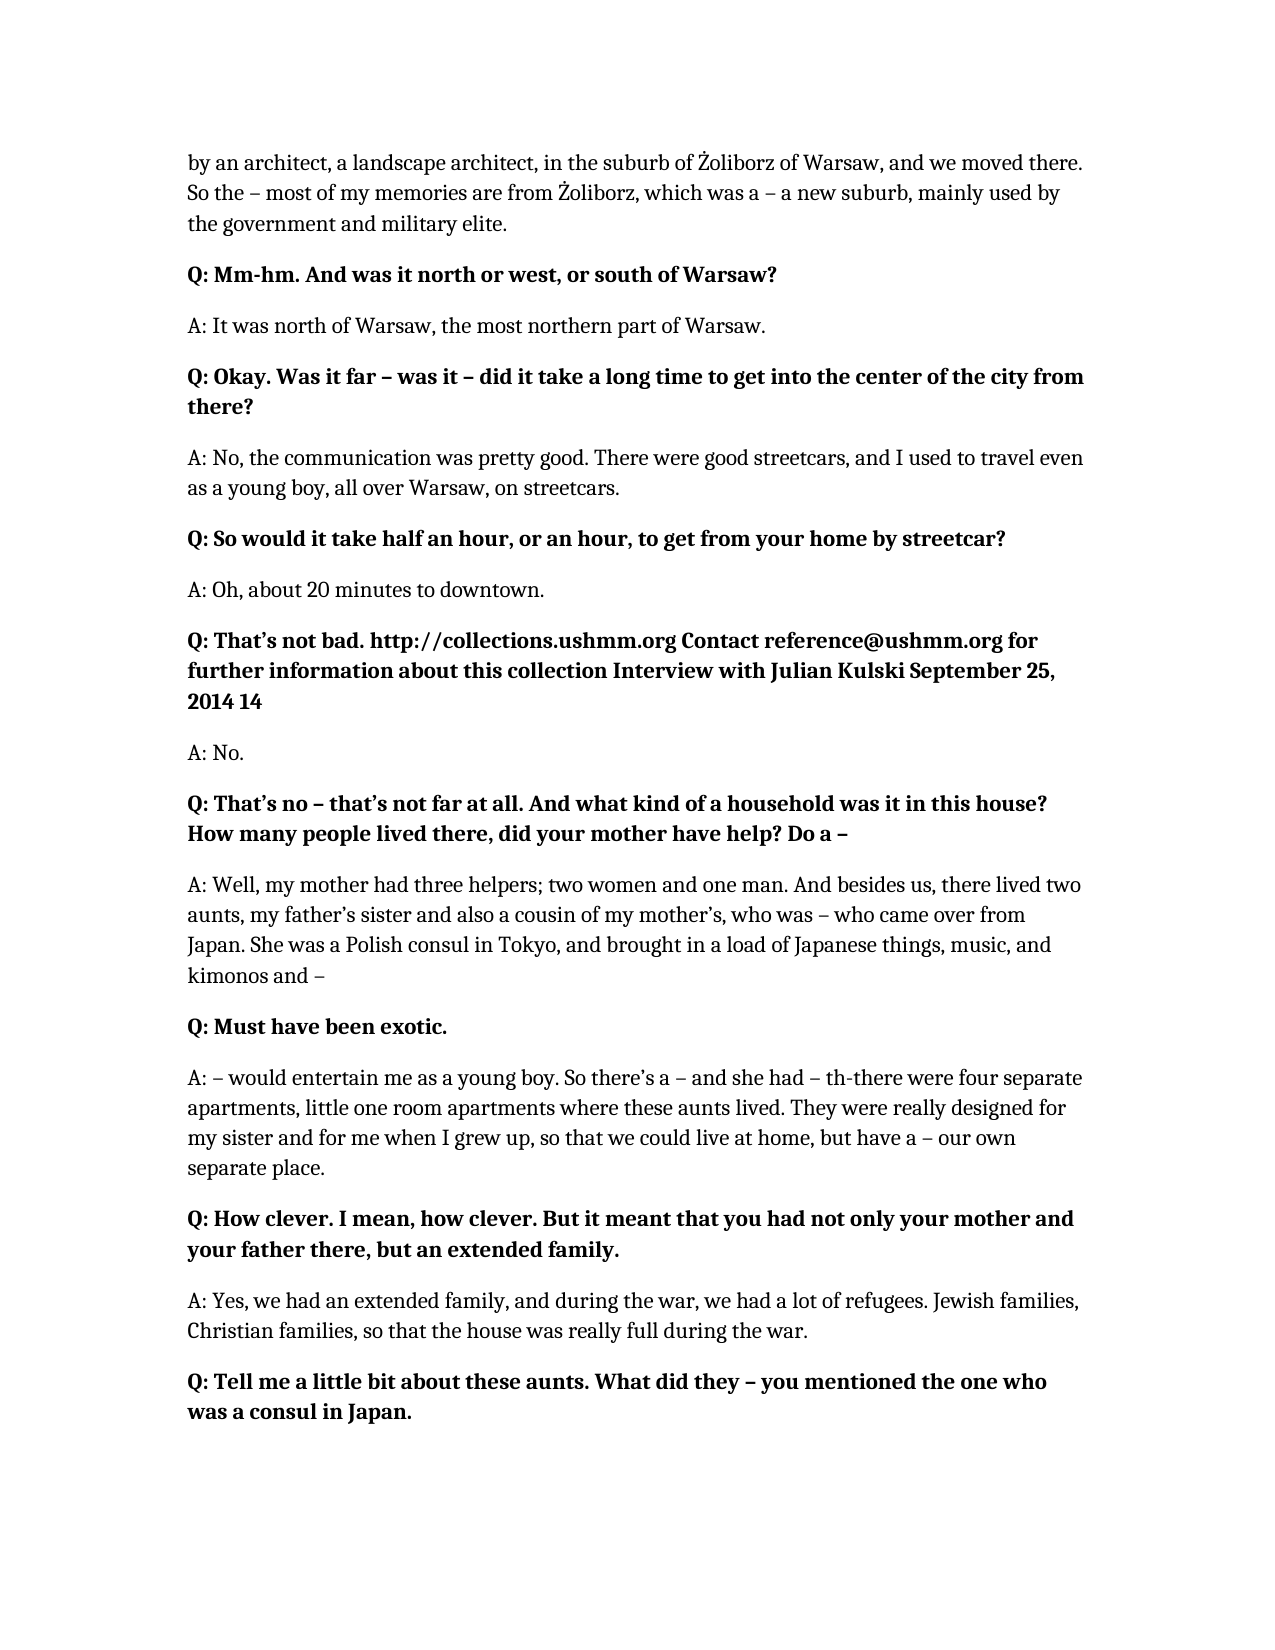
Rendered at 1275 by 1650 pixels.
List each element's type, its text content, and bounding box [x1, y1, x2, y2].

text A: No. [187, 739, 1087, 766]
text Q: Tell me a little bit about these aunts. What did they – you mentioned the one who was a consul in Japan. [187, 1369, 1087, 1425]
text Q: That’s not bad. http://collections.ushmm.org Contact reference@ushmm.org for further information about this collection Interview with Julian Kulski September 25, 2014 14 [187, 628, 1087, 715]
text Q: So would it take half an hour, or an hour, to get from your home by streetcar? [187, 526, 1087, 552]
text A: It was north of Warsaw, the most northern part of Warsaw. [187, 312, 1087, 339]
text A: Oh, about 20 minutes to downtown. [187, 577, 1087, 603]
text Q: Mm-hm. And was it north or west, or south of Warsaw? [187, 261, 1087, 288]
text Q: That’s no – that’s not far at all. And what kind of a household was it in this house? How many people lived there, did your mother have help? Do a – [187, 791, 1087, 847]
text Q: How clever. I mean, how clever. But it meant that you had not only your mother and your father there, but an extended family. [187, 1206, 1087, 1263]
text A: – would entertain me as a young boy. So there’s a – and she had – th-there were four separate apartments, little one room apartments where these aunts lived. They were really designed for my sister and for me when I grew up, so that we could live at home, but have a – our own separate place. [187, 1064, 1087, 1182]
text A: No, the communication was pretty good. There were good streetcars, and I used to travel even as a young boy, all over Warsaw, on streetcars. [187, 445, 1087, 501]
text A: Well, my mother had three helpers; two women and one man. And besides us, there lived two aunts, my father’s sister and also a cousin of my mother’s, who was – who came over from Japan. She was a Polish consul in Tokyo, and brought in a load of Japanese things, music, and kimonos and – [187, 872, 1087, 989]
text A: Yes, we had an extended family, and during the war, we had a lot of refugees. Jewish families, Christian families, so that the house was really full during the war. [187, 1287, 1087, 1344]
text Q: Must have been exotic. [187, 1013, 1087, 1040]
text Q: Okay. Was it far – was it – did it take a long time to get into the center of the city from there? [187, 363, 1087, 420]
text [187, 150, 1087, 237]
